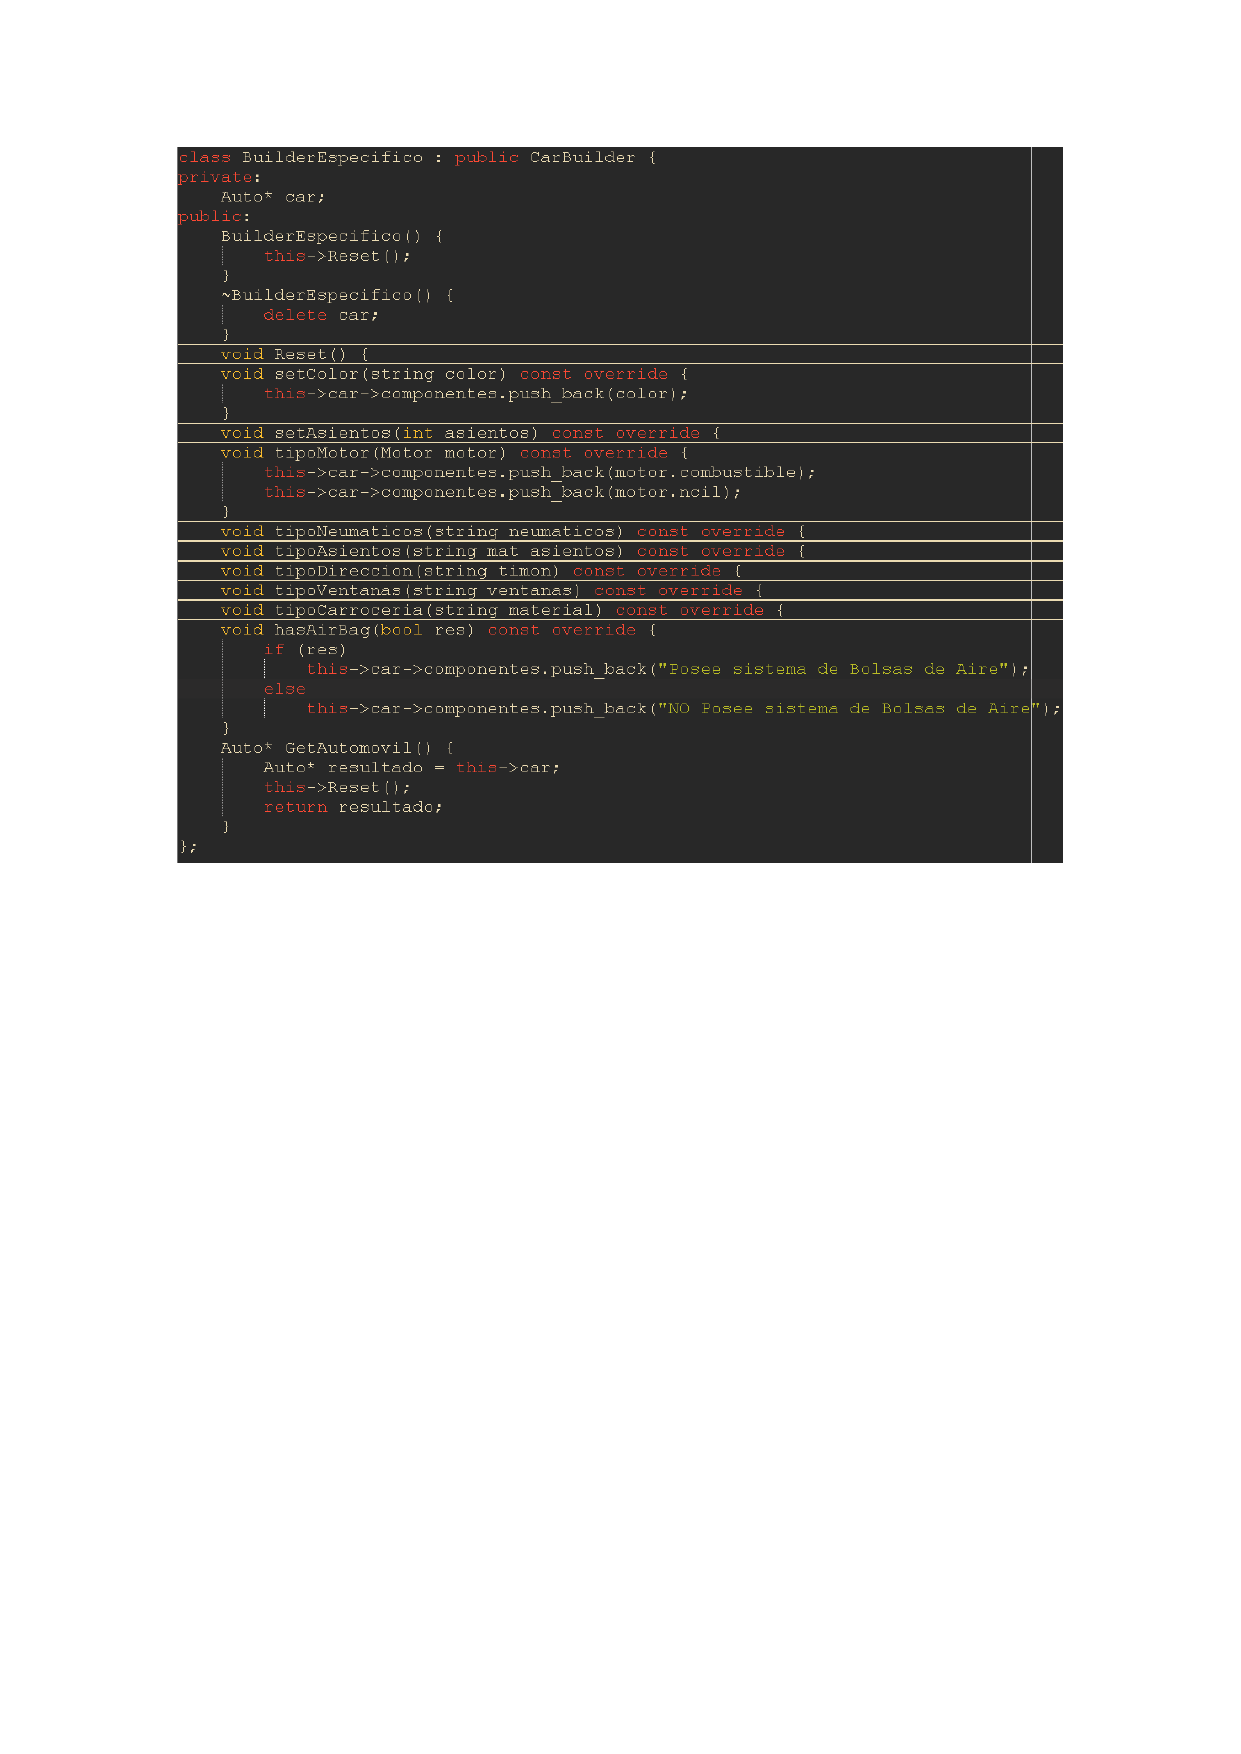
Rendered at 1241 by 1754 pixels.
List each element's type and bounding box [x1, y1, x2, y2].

picture [177, 147, 1063, 863]
